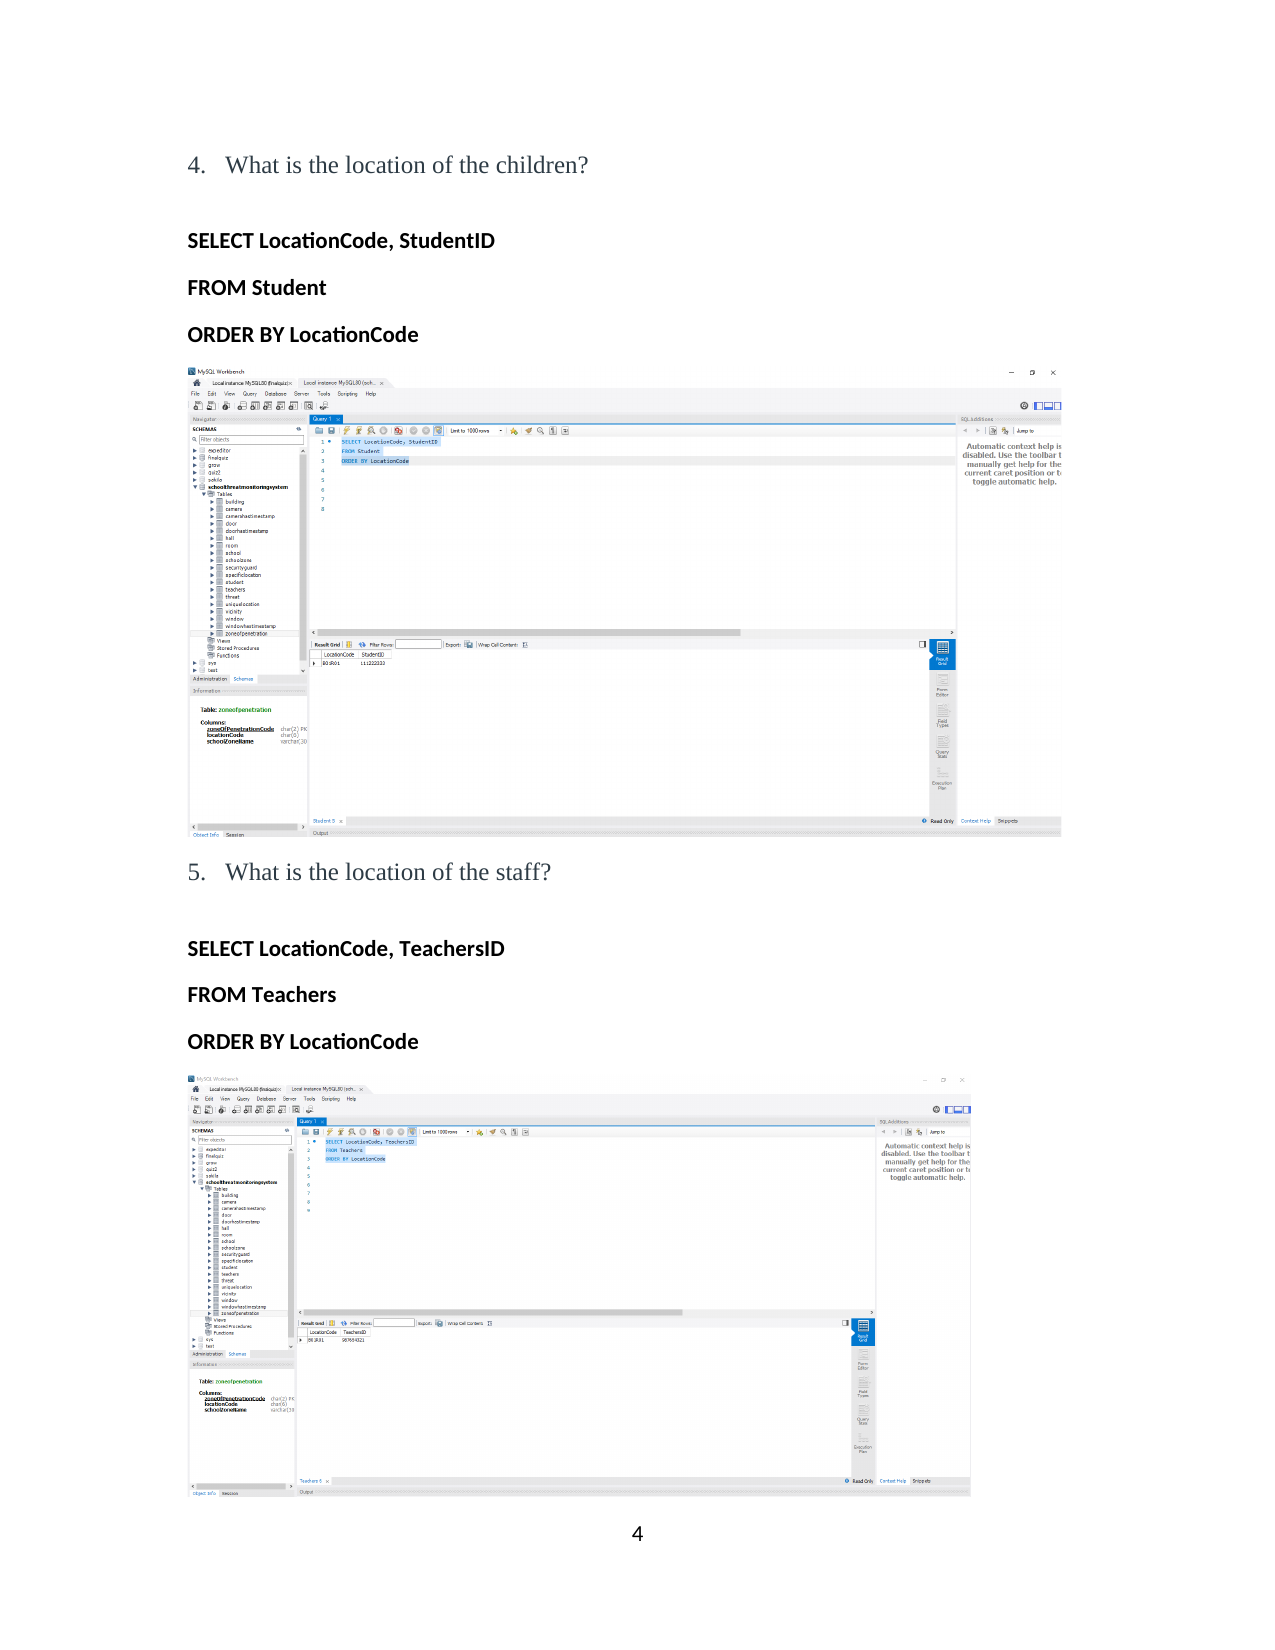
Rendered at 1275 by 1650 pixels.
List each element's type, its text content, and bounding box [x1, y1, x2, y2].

text FROM Teachers [187, 981, 1125, 1008]
text FROM Student [187, 273, 1125, 301]
picture [187, 366, 1062, 837]
list What is the location of the staff? [187, 857, 1125, 886]
text ORDER BY LocationCode [187, 1027, 1125, 1055]
list What is the location of the children? [187, 150, 1125, 179]
picture [187, 1074, 971, 1497]
text SELECT LocationCode, StudentID [187, 226, 1125, 254]
text SELECT LocationCode, TeachersID [187, 934, 1125, 962]
text ORDER BY LocationCode [187, 320, 1125, 348]
